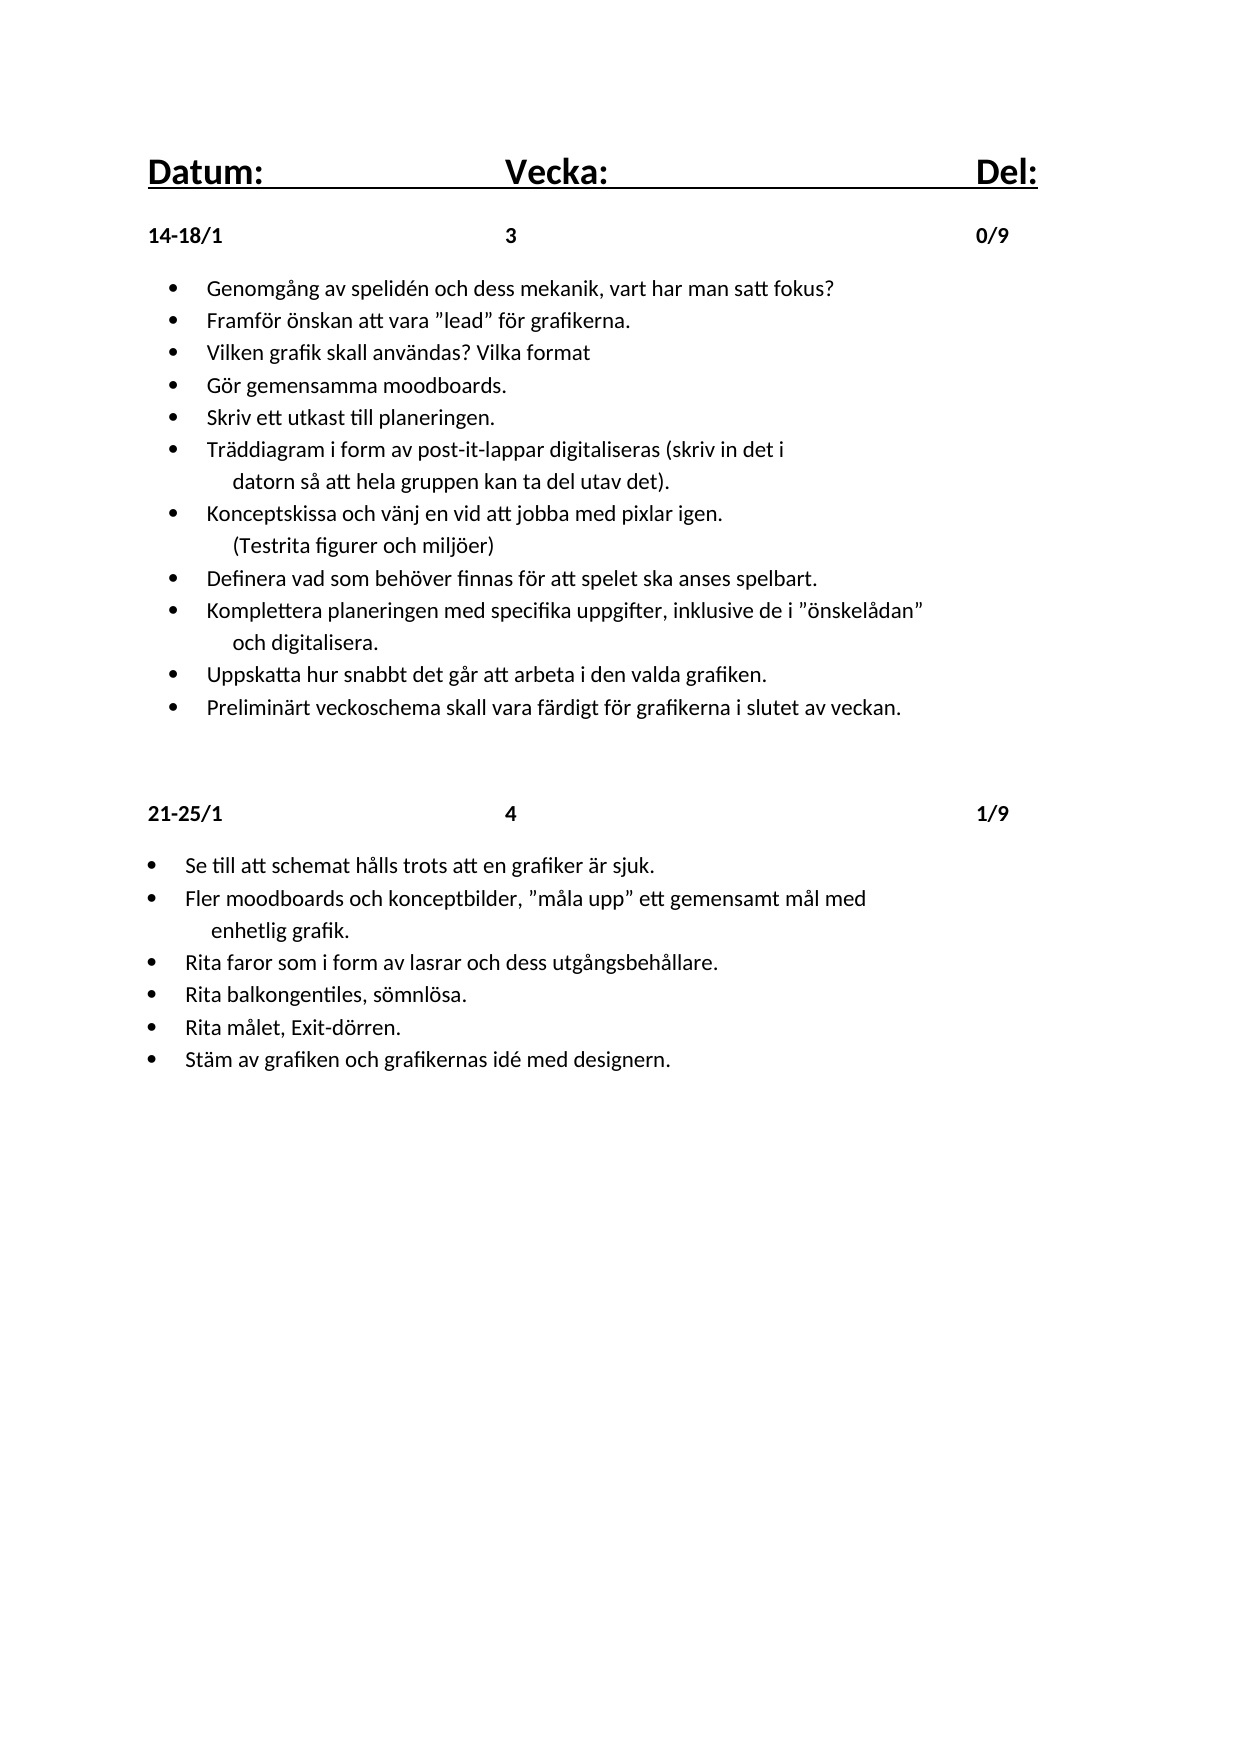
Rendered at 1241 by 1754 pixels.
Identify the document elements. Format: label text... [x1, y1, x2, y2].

list Se till att schemat hålls trots att en grafiker är sjuk. [148, 852, 989, 880]
list Vilken grafik skall användas? Vilka format [169, 338, 1093, 367]
list Rita faror som i form av lasrar och dess utgångsbehållare. [148, 948, 989, 976]
list Skriv ett utkast till planeringen. [169, 403, 1093, 431]
list Preliminärt veckoschema skall vara färdigt för grafikerna i slutet av veckan. [169, 693, 989, 721]
list Fler moodboards och konceptbilder, ”måla upp” ett gemensamt mål med enhetlig grafik. [148, 884, 989, 944]
list Komplettera planeringen med specifika uppgifter, inklusive de i ”önskelådan” och digitalisera. [169, 596, 989, 656]
list Uppskatta hur snabbt det går att arbeta i den valda grafiken. [169, 660, 989, 688]
text Datum: Vecka: Del: [148, 148, 1093, 193]
list Konceptskissa och vänj en vid att jobba med pixlar igen. (Testrita figurer och miljöer) [169, 499, 1093, 560]
list Träddiagram i form av post-it-lappar digitaliseras (skriv in det i datorn så att hela gruppen kan ta del utav det). [169, 435, 1093, 495]
list Genomgång av spelidén och dess mekanik, vart har man satt fokus? [169, 274, 1093, 302]
list Stäm av grafiken och grafikernas idé med designern. [148, 1045, 989, 1073]
list Gör gemensamma moodboards. [169, 371, 1093, 399]
text 14-18/1 3 0/9 [148, 221, 1093, 249]
list Framför önskan att vara ”lead” för grafikerna. [169, 306, 1093, 334]
list Definera vad som behöver finnas för att spelet ska anses spelbart. [169, 564, 989, 592]
text 21-25/1 4 1/9 [148, 799, 1093, 827]
list Rita balkongentiles, sömnlösa. [148, 980, 989, 1008]
list Rita målet, Exit-dörren. [148, 1013, 989, 1041]
